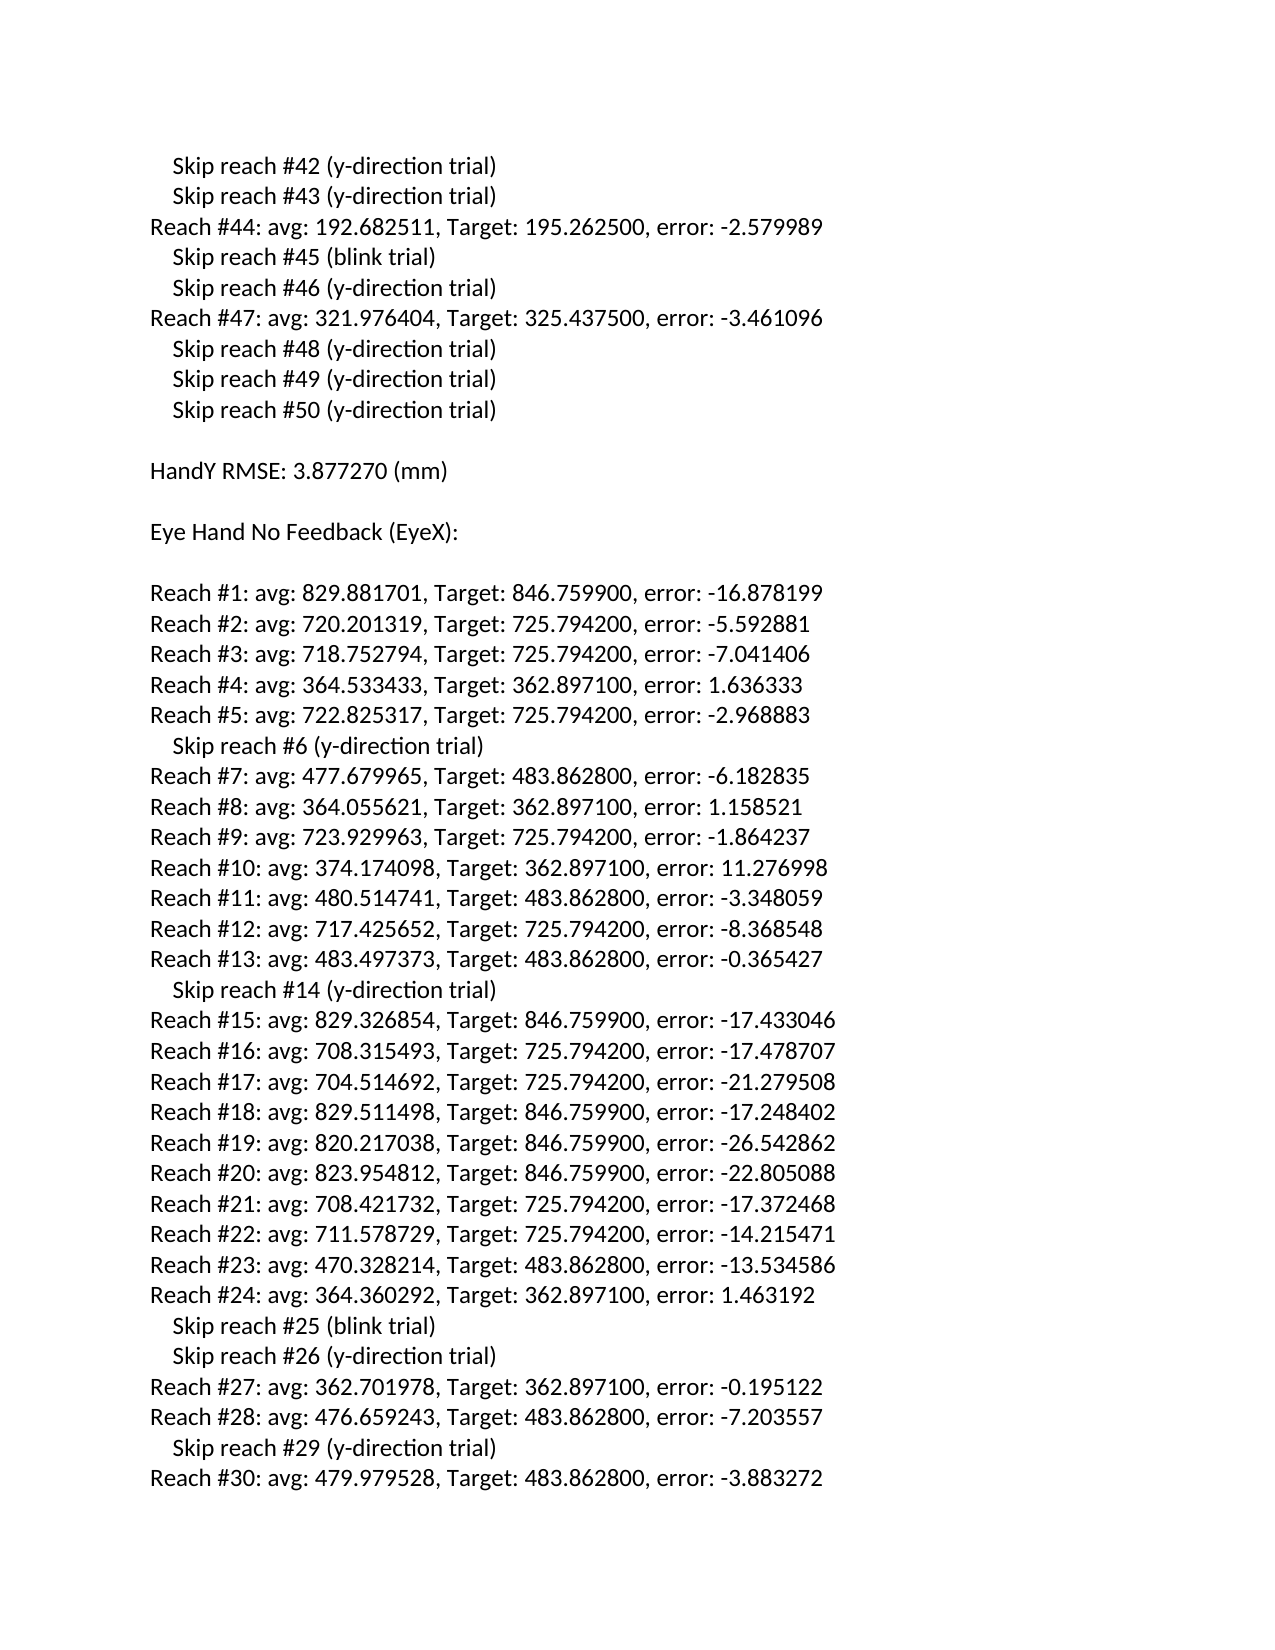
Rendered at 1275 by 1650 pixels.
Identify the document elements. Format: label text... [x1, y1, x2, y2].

text Reach #16: avg: 708.315493, Target: 725.794200, error: -17.478707 [150, 1035, 1125, 1066]
text Reach #19: avg: 820.217038, Target: 846.759900, error: -26.542862 [150, 1127, 1125, 1157]
text Reach #12: avg: 717.425652, Target: 725.794200, error: -8.368548 [150, 913, 1125, 943]
text Skip reach #49 (y-direction trial) [150, 364, 1125, 394]
text Reach #18: avg: 829.511498, Target: 846.759900, error: -17.248402 [150, 1096, 1125, 1127]
text Reach #15: avg: 829.326854, Target: 846.759900, error: -17.433046 [150, 1004, 1125, 1035]
text Reach #23: avg: 470.328214, Target: 483.862800, error: -13.534586 [150, 1249, 1125, 1279]
text Skip reach #50 (y-direction trial) [150, 394, 1125, 425]
text Reach #30: avg: 479.979528, Target: 483.862800, error: -3.883272 [150, 1462, 1125, 1493]
text Reach #7: avg: 477.679965, Target: 483.862800, error: -6.182835 [150, 760, 1125, 791]
text Reach #1: avg: 829.881701, Target: 846.759900, error: -16.878199 [150, 577, 1125, 608]
text Skip reach #42 (y-direction trial) [150, 150, 1125, 181]
text Skip reach #29 (y-direction trial) [150, 1432, 1125, 1462]
text Skip reach #25 (blink trial) [150, 1310, 1125, 1340]
text Skip reach #14 (y-direction trial) [150, 974, 1125, 1004]
text Reach #22: avg: 711.578729, Target: 725.794200, error: -14.215471 [150, 1218, 1125, 1249]
text Skip reach #45 (blink trial) [150, 242, 1125, 272]
text Skip reach #6 (y-direction trial) [150, 730, 1125, 760]
text Reach #27: avg: 362.701978, Target: 362.897100, error: -0.195122 [150, 1371, 1125, 1401]
text Reach #8: avg: 364.055621, Target: 362.897100, error: 1.158521 [150, 791, 1125, 821]
text Eye Hand No Feedback (EyeX): [150, 516, 1125, 547]
text Reach #2: avg: 720.201319, Target: 725.794200, error: -5.592881 [150, 608, 1125, 638]
text Reach #20: avg: 823.954812, Target: 846.759900, error: -22.805088 [150, 1157, 1125, 1188]
text Reach #10: avg: 374.174098, Target: 362.897100, error: 11.276998 [150, 852, 1125, 882]
text Reach #4: avg: 364.533433, Target: 362.897100, error: 1.636333 [150, 669, 1125, 699]
text Reach #13: avg: 483.497373, Target: 483.862800, error: -0.365427 [150, 943, 1125, 974]
text Skip reach #43 (y-direction trial) [150, 181, 1125, 211]
text Reach #47: avg: 321.976404, Target: 325.437500, error: -3.461096 [150, 303, 1125, 333]
text Reach #21: avg: 708.421732, Target: 725.794200, error: -17.372468 [150, 1188, 1125, 1218]
text Reach #28: avg: 476.659243, Target: 483.862800, error: -7.203557 [150, 1401, 1125, 1432]
text Reach #11: avg: 480.514741, Target: 483.862800, error: -3.348059 [150, 882, 1125, 913]
text Reach #24: avg: 364.360292, Target: 362.897100, error: 1.463192 [150, 1279, 1125, 1310]
text Skip reach #48 (y-direction trial) [150, 333, 1125, 364]
text HandY RMSE: 3.877270 (mm) [150, 455, 1125, 486]
text Reach #44: avg: 192.682511, Target: 195.262500, error: -2.579989 [150, 211, 1125, 242]
text Skip reach #26 (y-direction trial) [150, 1340, 1125, 1371]
text Reach #9: avg: 723.929963, Target: 725.794200, error: -1.864237 [150, 821, 1125, 852]
text Skip reach #46 (y-direction trial) [150, 272, 1125, 303]
text Reach #3: avg: 718.752794, Target: 725.794200, error: -7.041406 [150, 638, 1125, 669]
text Reach #5: avg: 722.825317, Target: 725.794200, error: -2.968883 [150, 699, 1125, 730]
text Reach #17: avg: 704.514692, Target: 725.794200, error: -21.279508 [150, 1066, 1125, 1096]
